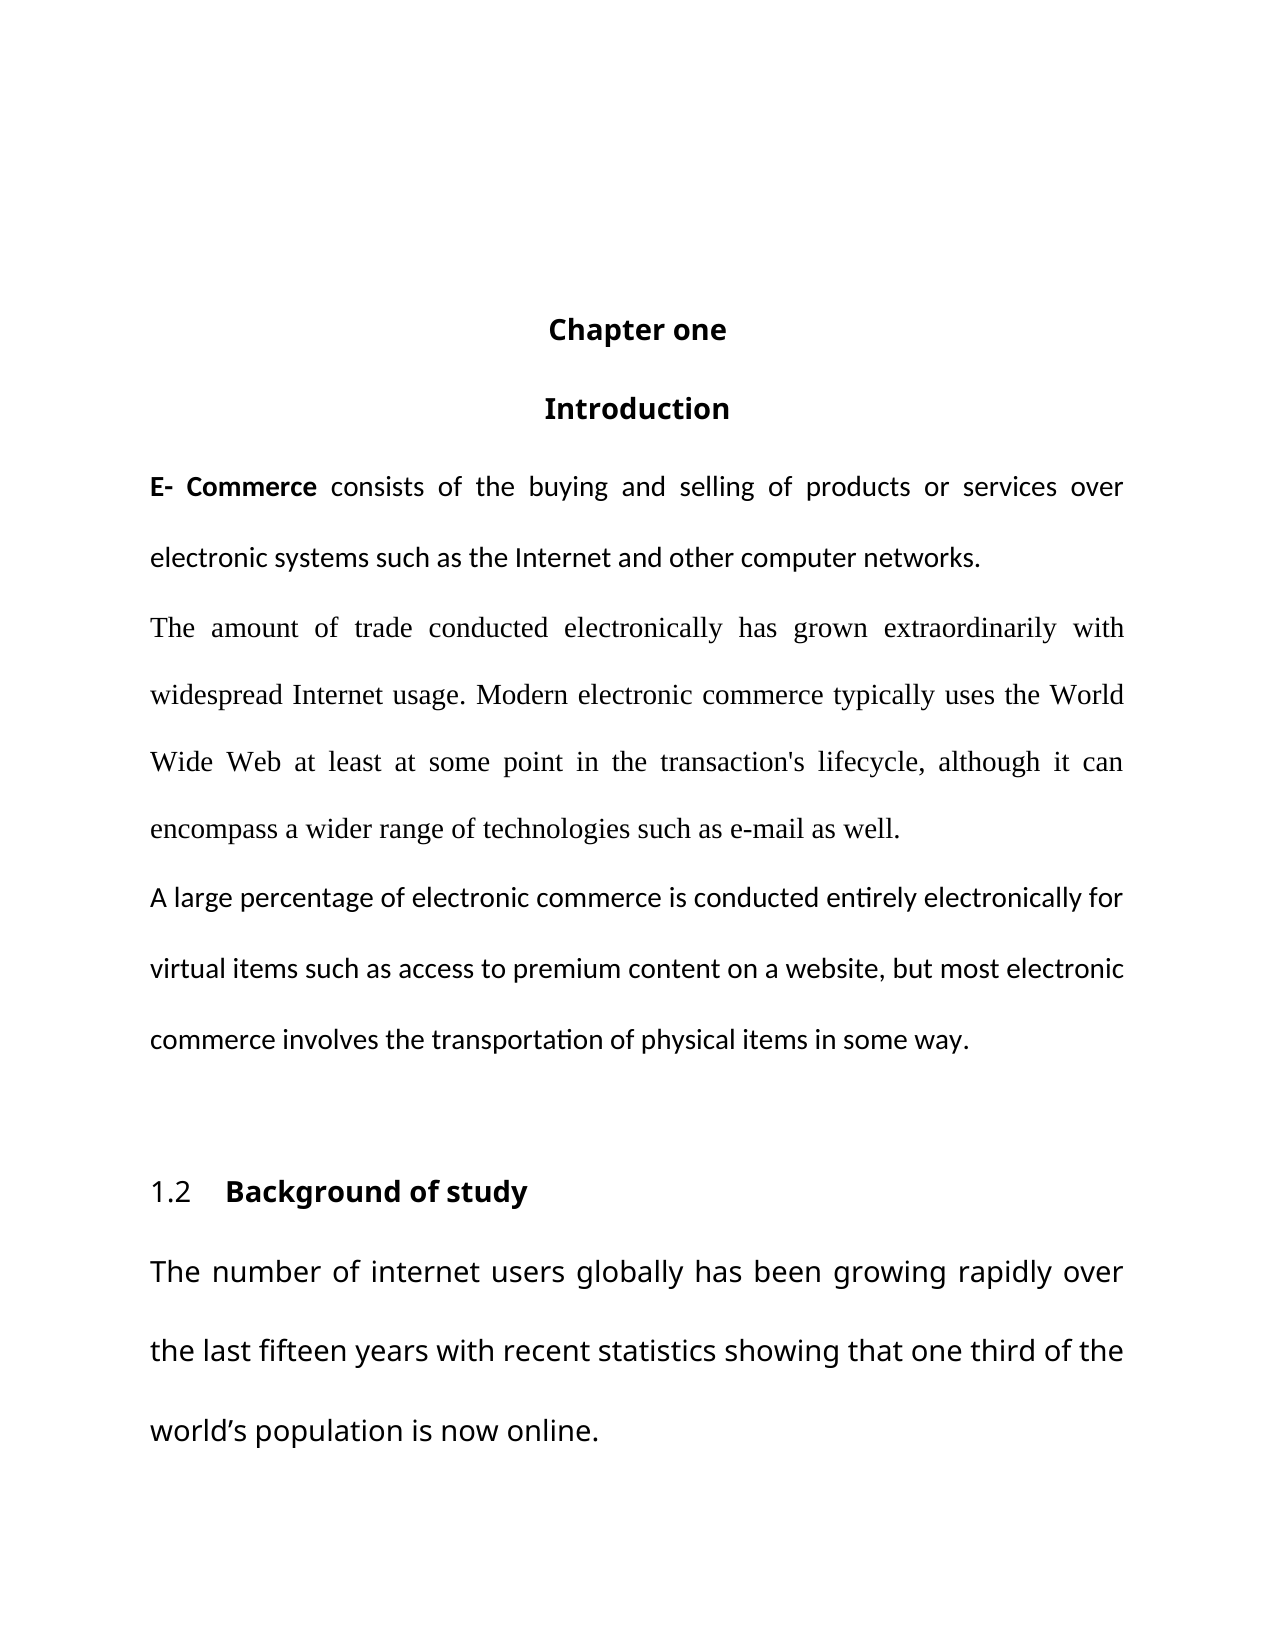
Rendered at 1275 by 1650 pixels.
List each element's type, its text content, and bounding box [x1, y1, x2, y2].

text Introduction [150, 388, 1125, 428]
text E- Commerce consists of the buying and selling of products or services over electronic systems such as the Internet and other computer networks. [150, 468, 1125, 575]
text 1.2 Background of study [150, 1172, 1125, 1211]
text The amount of trade conducted electronically has grown extraordinarily with widespread Internet usage. Modern electronic commerce typically uses the World Wide Web at least at some point in the transaction's lifecycle, although it can encompass a wider range of technologies such as e-mail as well. [150, 610, 1125, 845]
text Chapter one [150, 309, 1125, 349]
text The number of internet users globally has been growing rapidly over the last fifteen years with recent statistics showing that one third of the world’s population is now online. [150, 1251, 1125, 1449]
text A large percentage of electronic commerce is conducted entirely electronically for virtual items such as access to premium content on a website, but most electronic commerce involves the transportation of physical items in some way. [150, 879, 1125, 1057]
